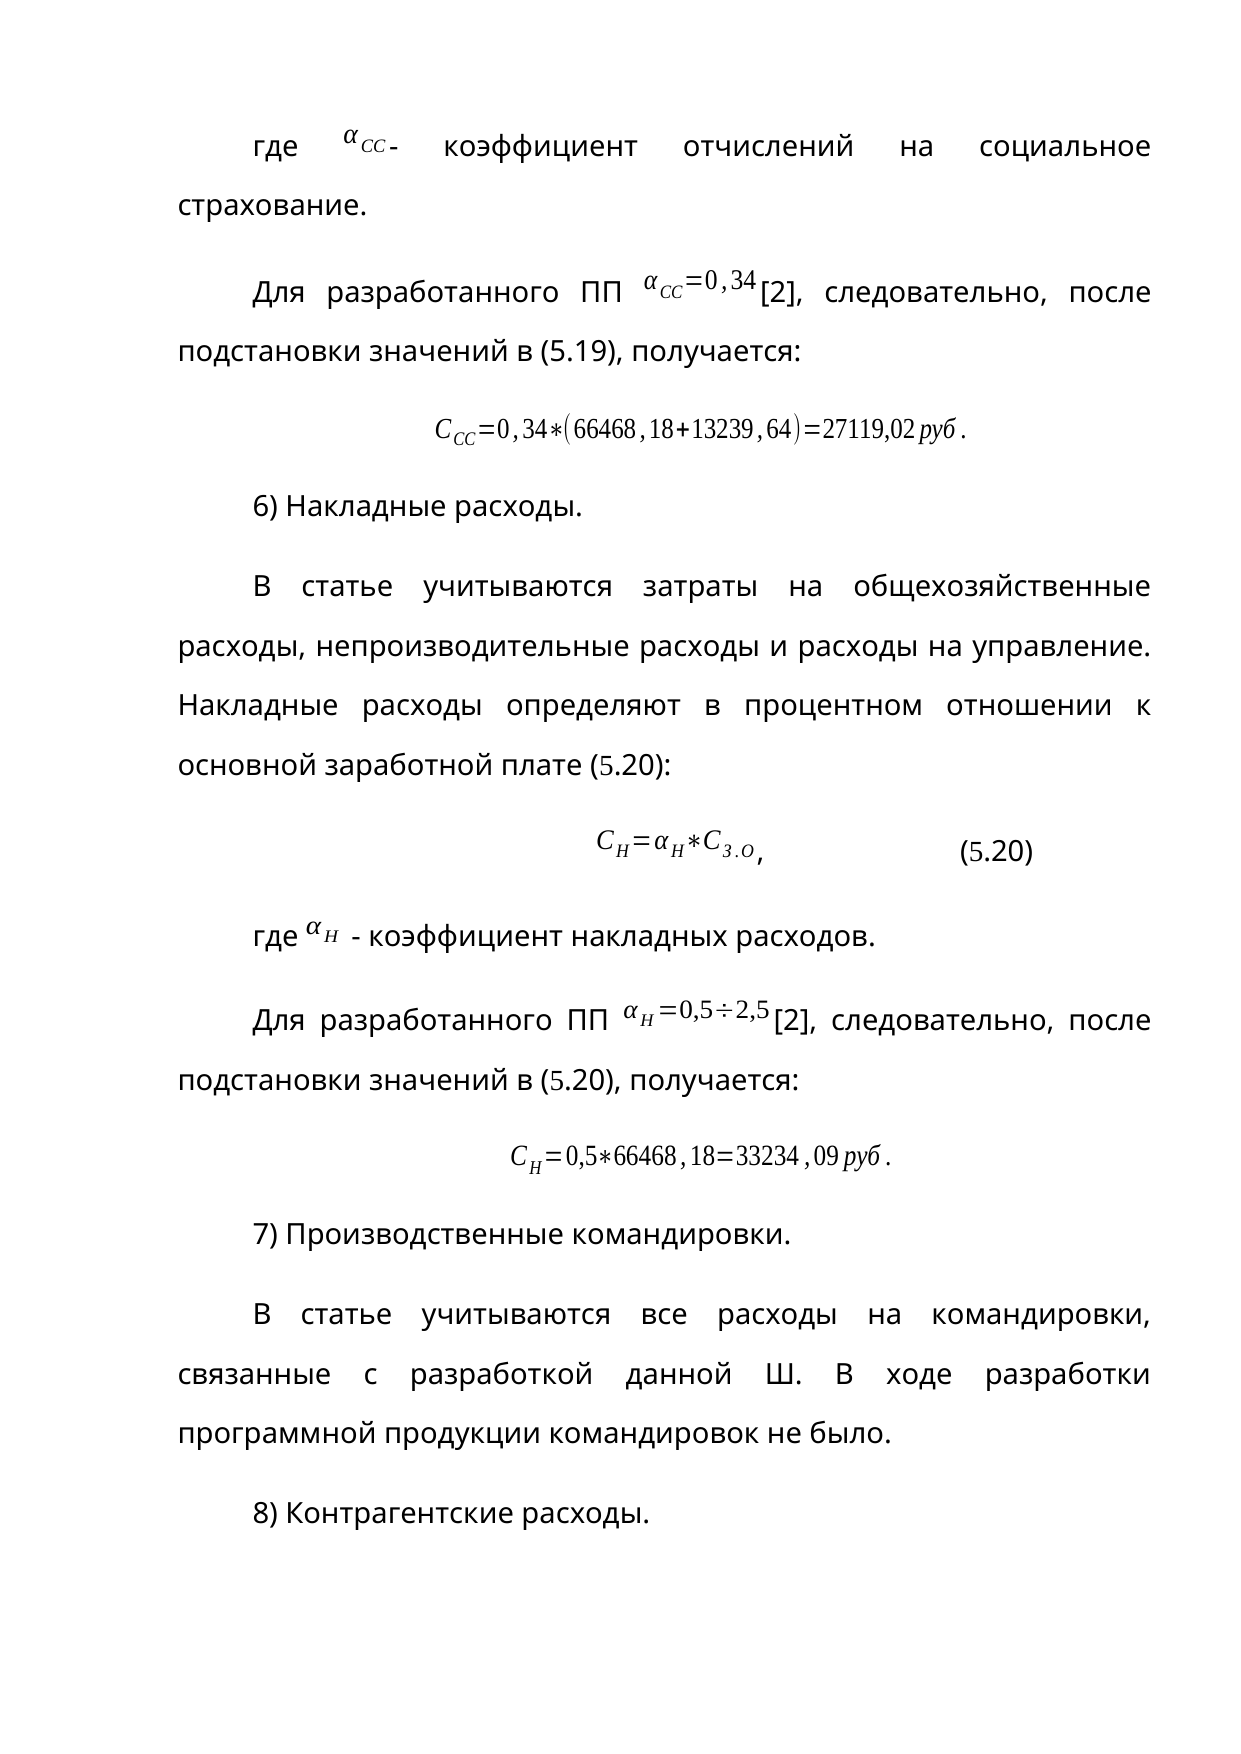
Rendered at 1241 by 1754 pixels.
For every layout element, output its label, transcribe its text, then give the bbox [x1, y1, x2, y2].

text где - коэффициент отчислений на социальное страхование. [177, 118, 1152, 224]
text Для разработанного ПП [2], следовательно, после подстановки значений в (5.19), получается: [177, 264, 1152, 370]
text Для разработанного ПП [2], следовательно, после подстановки значений в (5.20), получается: [177, 995, 1152, 1099]
text В статье учитываются затраты на общехозяйственные расходы, непроизводительные расходы и расходы на управление. Накладные расходы определяют в процентном отношении к основной заработной плате (5.20): [177, 565, 1152, 783]
text , (5.20) [177, 824, 1152, 870]
text 7) Производственные командировки. [177, 1213, 1152, 1253]
text 8) Контрагентские расходы. [177, 1493, 1152, 1532]
text 6) Накладные расходы. [177, 485, 1152, 525]
text В статье учитываются все расходы на командировки, связанные с разработкой данной Ш. В ходе разработки программной продукции командировок не было. [177, 1293, 1152, 1452]
text где - коэффициент накладных расходов. [177, 911, 1152, 955]
